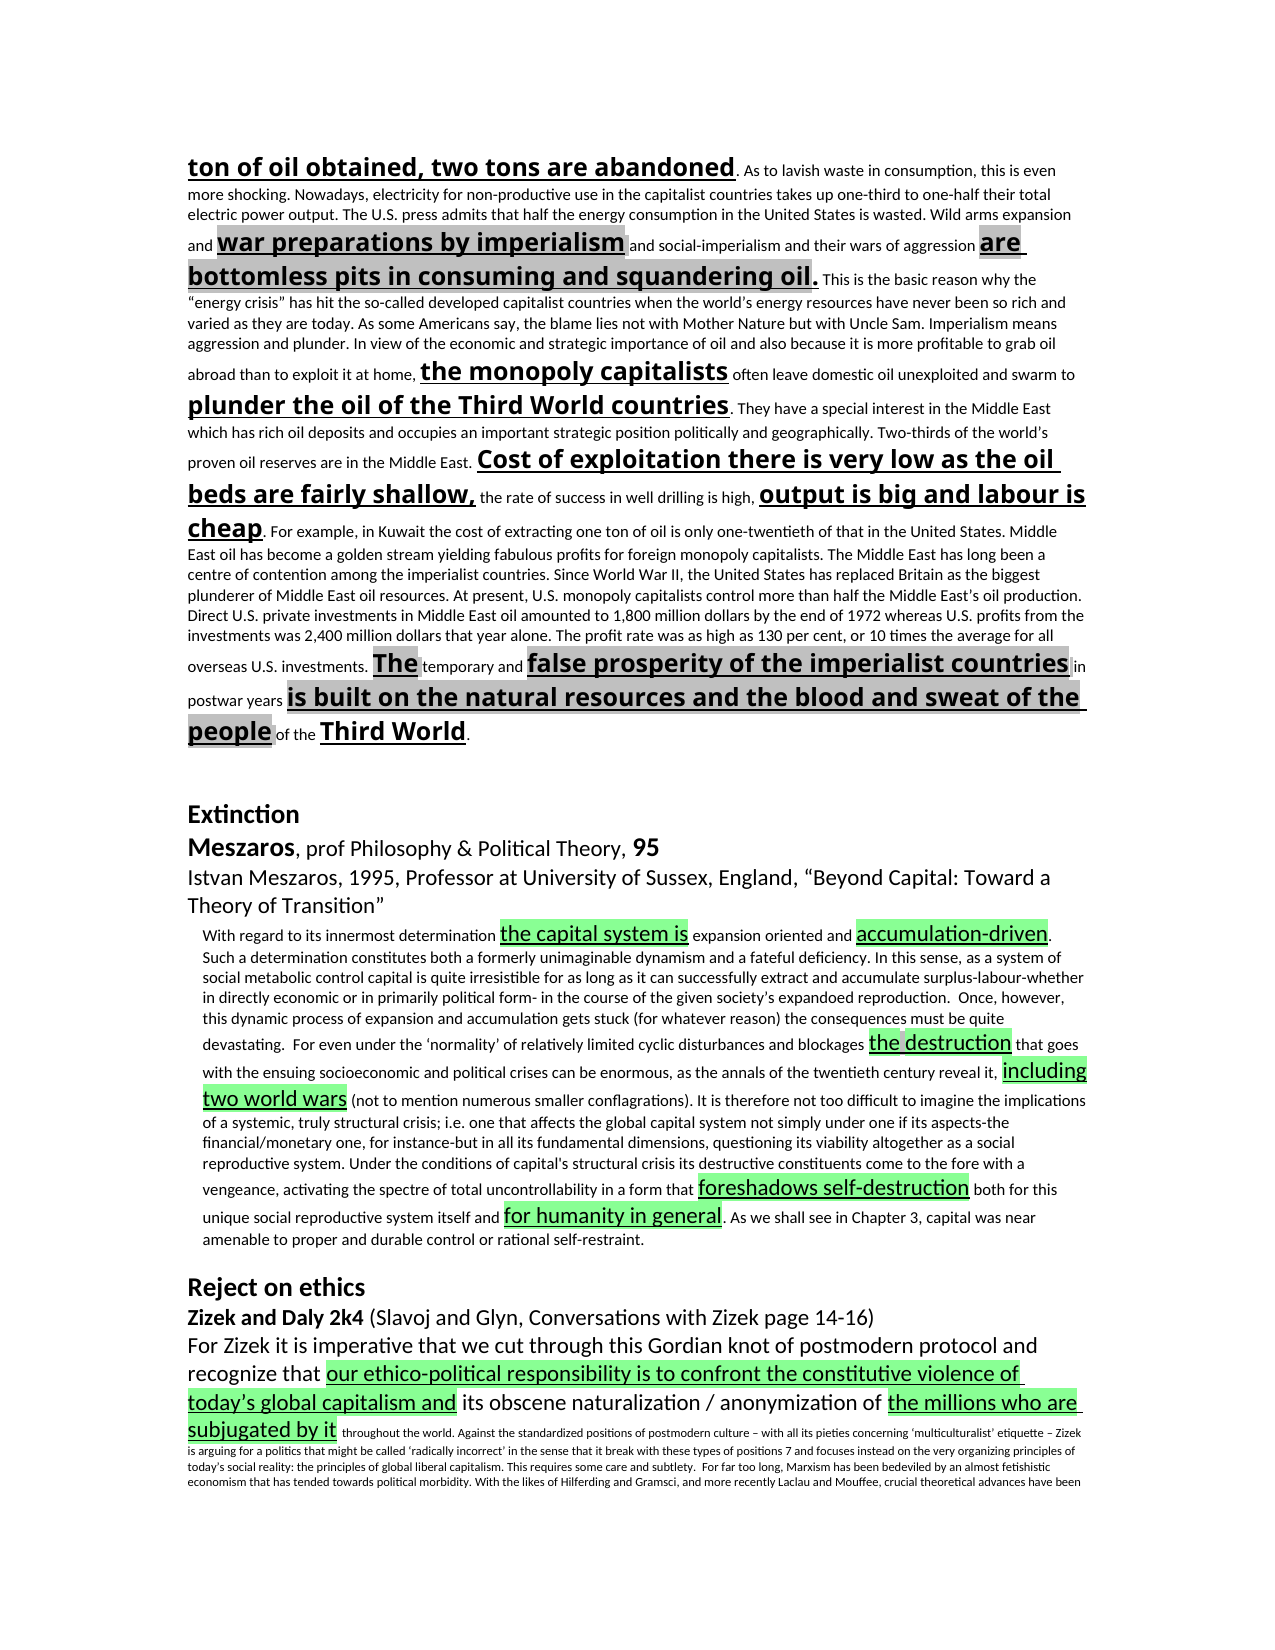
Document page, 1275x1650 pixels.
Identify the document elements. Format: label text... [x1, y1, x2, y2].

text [187, 150, 1087, 748]
text Istvan Meszaros, 1995, Professor at University of Sussex, England, “Beyond Capital: Toward a Theory of Transition” [187, 863, 1087, 919]
subtitle Reject on ethics [187, 1271, 1087, 1303]
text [187, 1332, 1087, 1489]
subtitle Extinction [187, 797, 1087, 830]
text Zizek and Daly 2k4 (Slavoj and Glyn, Conversations with Zizek page 14-16) [187, 1303, 1087, 1332]
text With regard to its innermost determination the capital system is expansion oriented and accumulation-driven. Such a determination constitutes both a formerly unimaginable dynamism and a fateful deficiency. In this sense, as a system of social metabolic control capital is quite irresistible for as long as it can successfully extract and accumulate surplus-labour-whether in directly economic or in primarily political form- in the course of the given society’s expandoed reproduction. Once, however, this dynamic process of expansion and accumulation gets stuck (for whatever reason) the consequences must be quite devastating. For even under the ‘normality’ of relatively limited cyclic disturbances and blockages the destruction that goes with the ensuing socioeconomic and political crises can be enormous, as the annals of the twentieth century reveal it, including two world wars (not to mention numerous smaller conflagrations). It is therefore not too difficult to imagine the implications of a systemic, truly structural crisis; i.e. one that affects the global capital system not simply under one if its aspects-the financial/monetary one, for instance-but in all its fundamental dimensions, questioning its viability altogether as a social reproductive system. Under the conditions of capital's structural crisis its destructive constituents come to the fore with a vengeance, activating the spectre of total uncontrollability in a form that foreshadows self-destruction both for this unique social reproductive system itself and for humanity in general. As we shall see in Chapter 3, capital was near amenable to proper and durable control or rational self-restraint. [202, 919, 1087, 1250]
text Meszaros, prof Philosophy & Political Theory, 95 [187, 830, 1087, 863]
